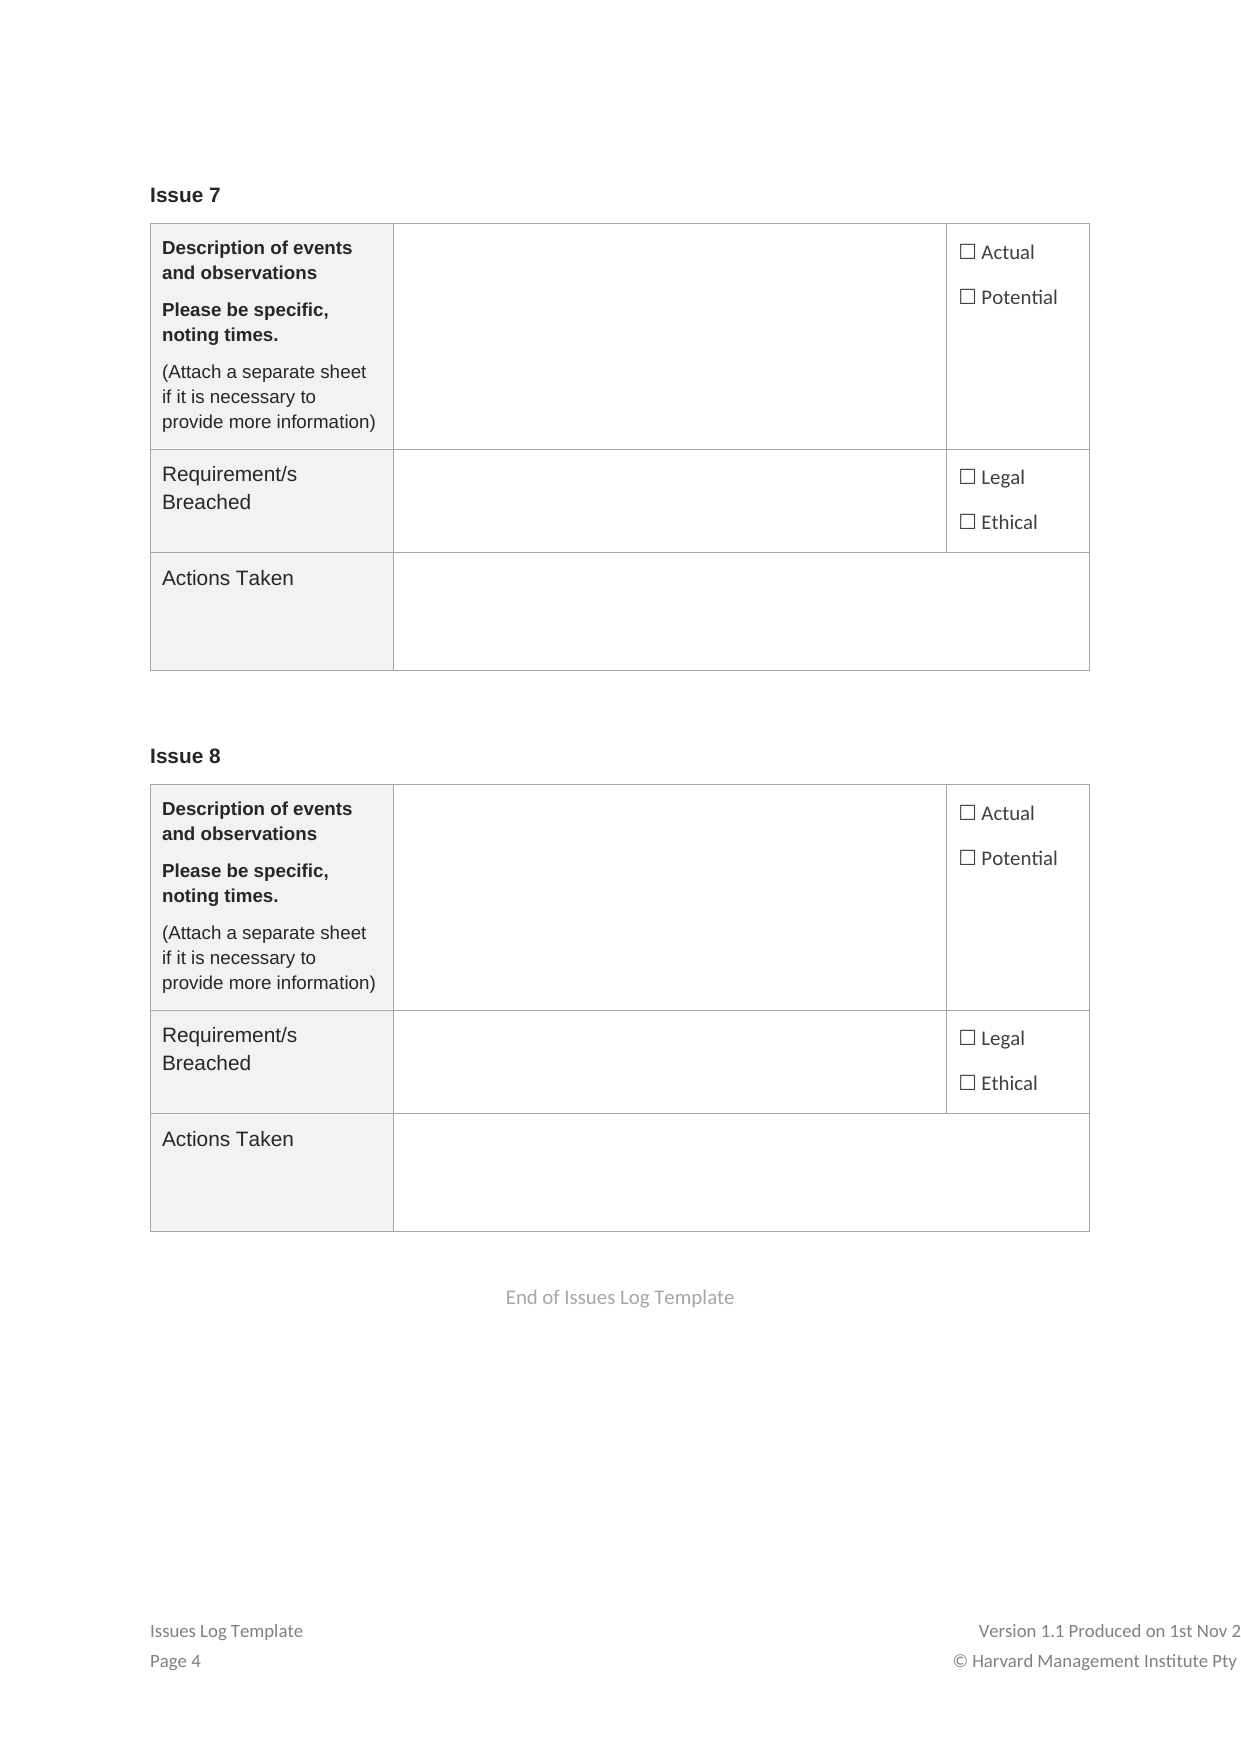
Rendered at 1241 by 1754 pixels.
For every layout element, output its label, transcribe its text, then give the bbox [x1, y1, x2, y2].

text End of Issues Log Template [150, 1284, 1090, 1310]
table_cell Requirement/s Breached [151, 450, 393, 552]
table_cell [394, 1011, 946, 1113]
table_header [394, 785, 946, 1009]
table_cell [394, 1114, 1089, 1231]
table_cell Actions Taken [151, 553, 393, 670]
table_header [394, 224, 946, 448]
table_header Actual Potential [947, 224, 1089, 448]
table_cell [394, 553, 1089, 670]
table_cell Requirement/s Breached [151, 1011, 393, 1113]
table_cell Actions Taken [151, 1114, 393, 1231]
table_header Actual Potential [947, 785, 1089, 1009]
table_header Description of events and observations Please be specific, noting times. (Attach a separate sheet if it is necessary to provide more information) [151, 224, 393, 448]
table_header Description of events and observations Please be specific, noting times. (Attach a separate sheet if it is necessary to provide more information) [151, 785, 393, 1009]
table_cell Legal Ethical [947, 1011, 1089, 1113]
table_cell [394, 450, 946, 552]
text Issue 8 [150, 744, 1087, 768]
text Issue 7 [150, 183, 1087, 207]
table_cell Legal Ethical [947, 450, 1089, 552]
